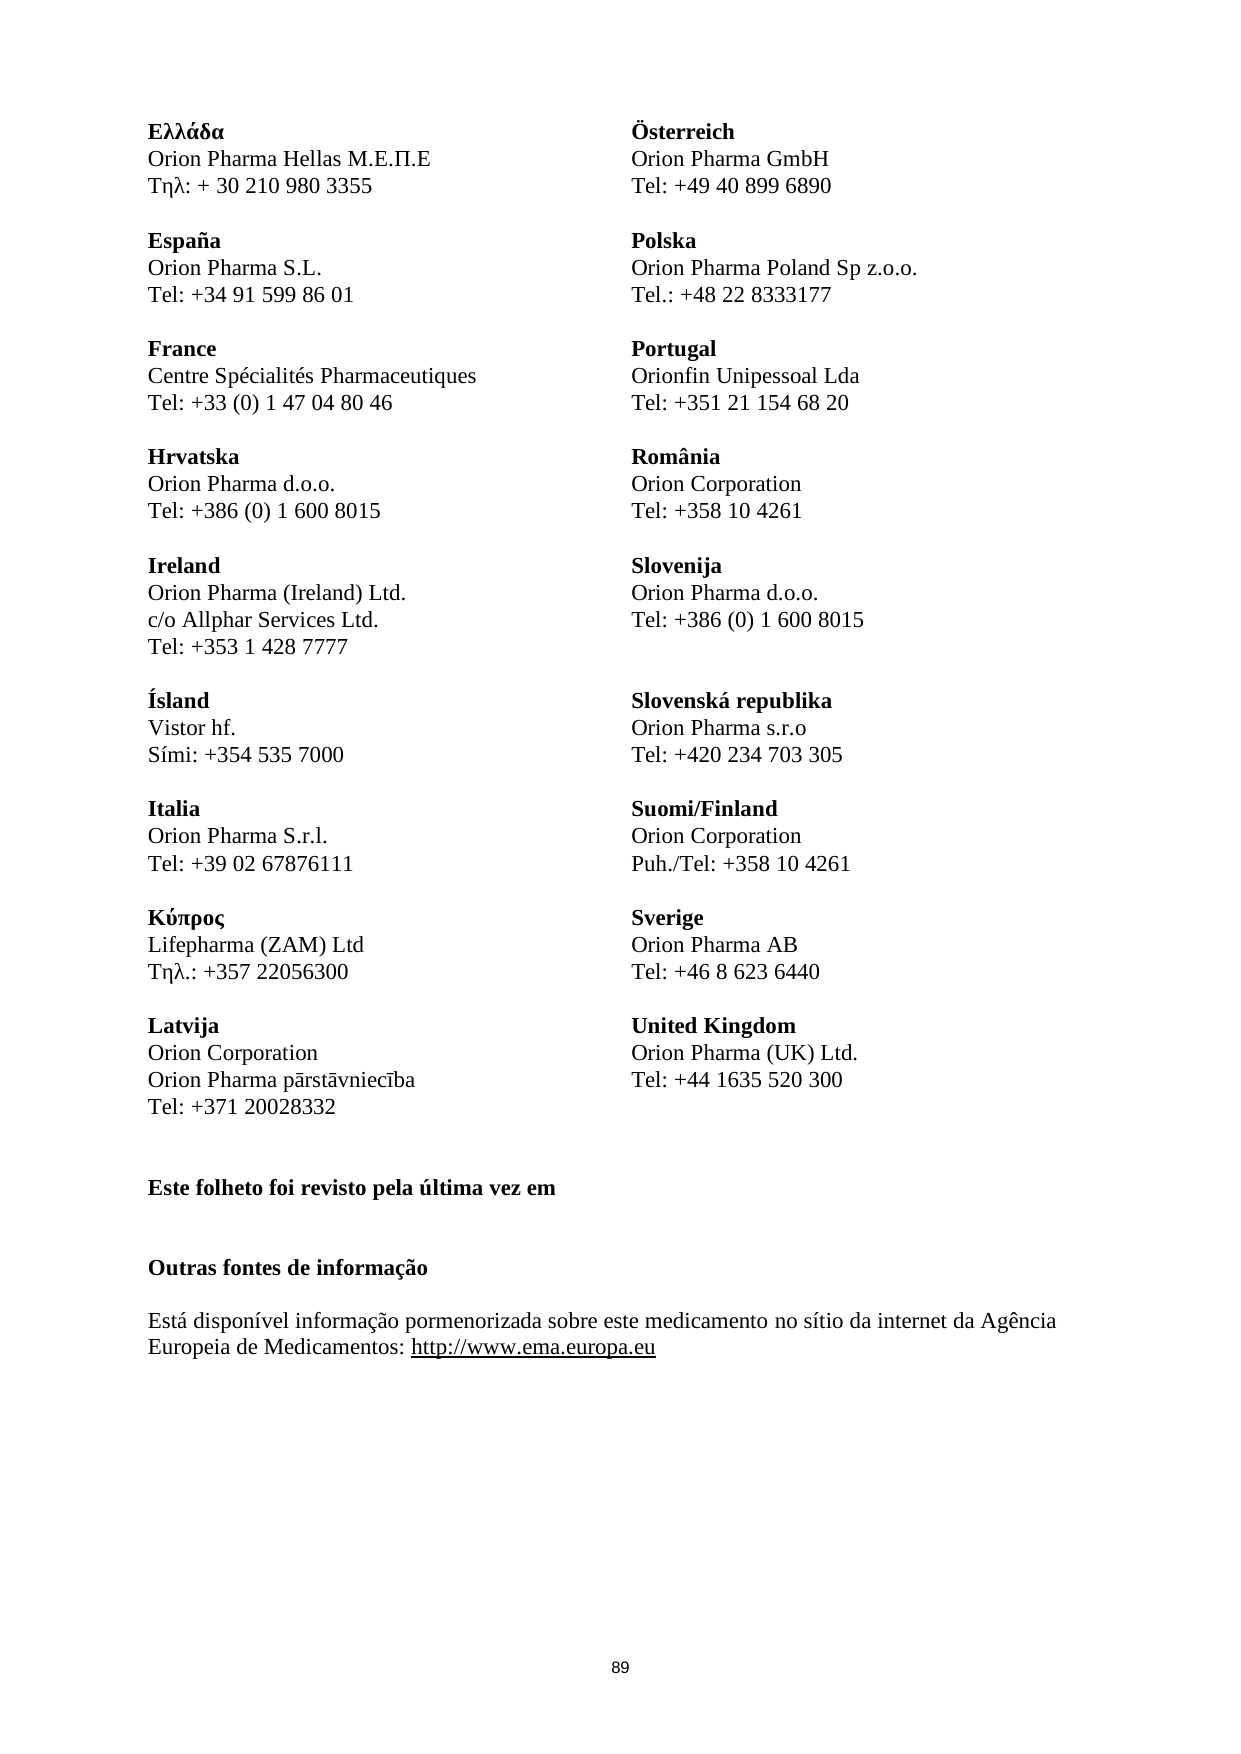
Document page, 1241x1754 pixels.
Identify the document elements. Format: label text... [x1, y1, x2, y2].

table_cell Ísland Vistor hf. Sími: +354 535 7000 [136, 687, 620, 795]
table_cell Polska Orion Pharma Poland Sp z.o.o. Tel.: +48 22 8333177 [620, 226, 1107, 335]
table_cell United Kingdom Orion Pharma (UK) Ltd. Tel: +44 1635 520 300 [620, 1012, 1107, 1147]
list Este folheto foi revisto pela última vez em [148, 1174, 1093, 1200]
table_cell España Orion Pharma S.L. Tel: +34 91 599 86 01 [136, 226, 620, 335]
table_cell Suomi/Finland Orion Corporation Puh./Tel: +358 10 4261 [620, 795, 1107, 903]
table_cell Κύπρος Lifepharma (ZAM) Ltd Τηλ.: +357 22056300 [136, 904, 620, 1012]
list Outras fontes de informação [148, 1253, 1093, 1280]
table_cell România Orion Corporation Tel: +358 10 4261 [620, 443, 1107, 551]
table_cell Italia Orion Pharma S.r.l. Tel: +39 02 67876111 [136, 795, 620, 903]
table_cell Sverige Orion Pharma AB Tel: +46 8 623 6440 [620, 904, 1107, 1012]
table_cell Portugal Orionfin Unipessoal Lda Tel: +351 21 154 68 20 [620, 335, 1107, 443]
table_cell Latvija Orion Corporation Orion Pharma pārstāvniecība Tel: +371 20028332 [136, 1012, 620, 1147]
table_cell Slovenija Orion Pharma d.o.o. Tel: +386 (0) 1 600 8015 [620, 551, 1107, 687]
table_cell Ελλάδα Orion Pharma Hellas M.E.Π.E Τηλ: + 30 210 980 3355 [136, 118, 620, 226]
table_cell Österreich Orion Pharma GmbH Tel: +49 40 899 6890 [620, 118, 1107, 226]
table_cell Ireland Orion Pharma (Ireland) Ltd. c/o Allphar Services Ltd. Tel: +353 1 428 7777 [136, 551, 620, 687]
table_cell Slovenská republika Orion Pharma s.r.o Tel: +420 234 703 305 [620, 687, 1107, 795]
table_cell France Centre Spécialités Pharmaceutiques Tel: +33 (0) 1 47 04 80 46 [136, 335, 620, 443]
list Está disponível informação pormenorizada sobre este medicamento no sítio da internet da Agência Europeia de Medicamentos: http://www.ema.europa.eu [148, 1307, 1093, 1360]
table_cell Hrvatska Orion Pharma d.o.o. Tel: +386 (0) 1 600 8015 [136, 443, 620, 551]
